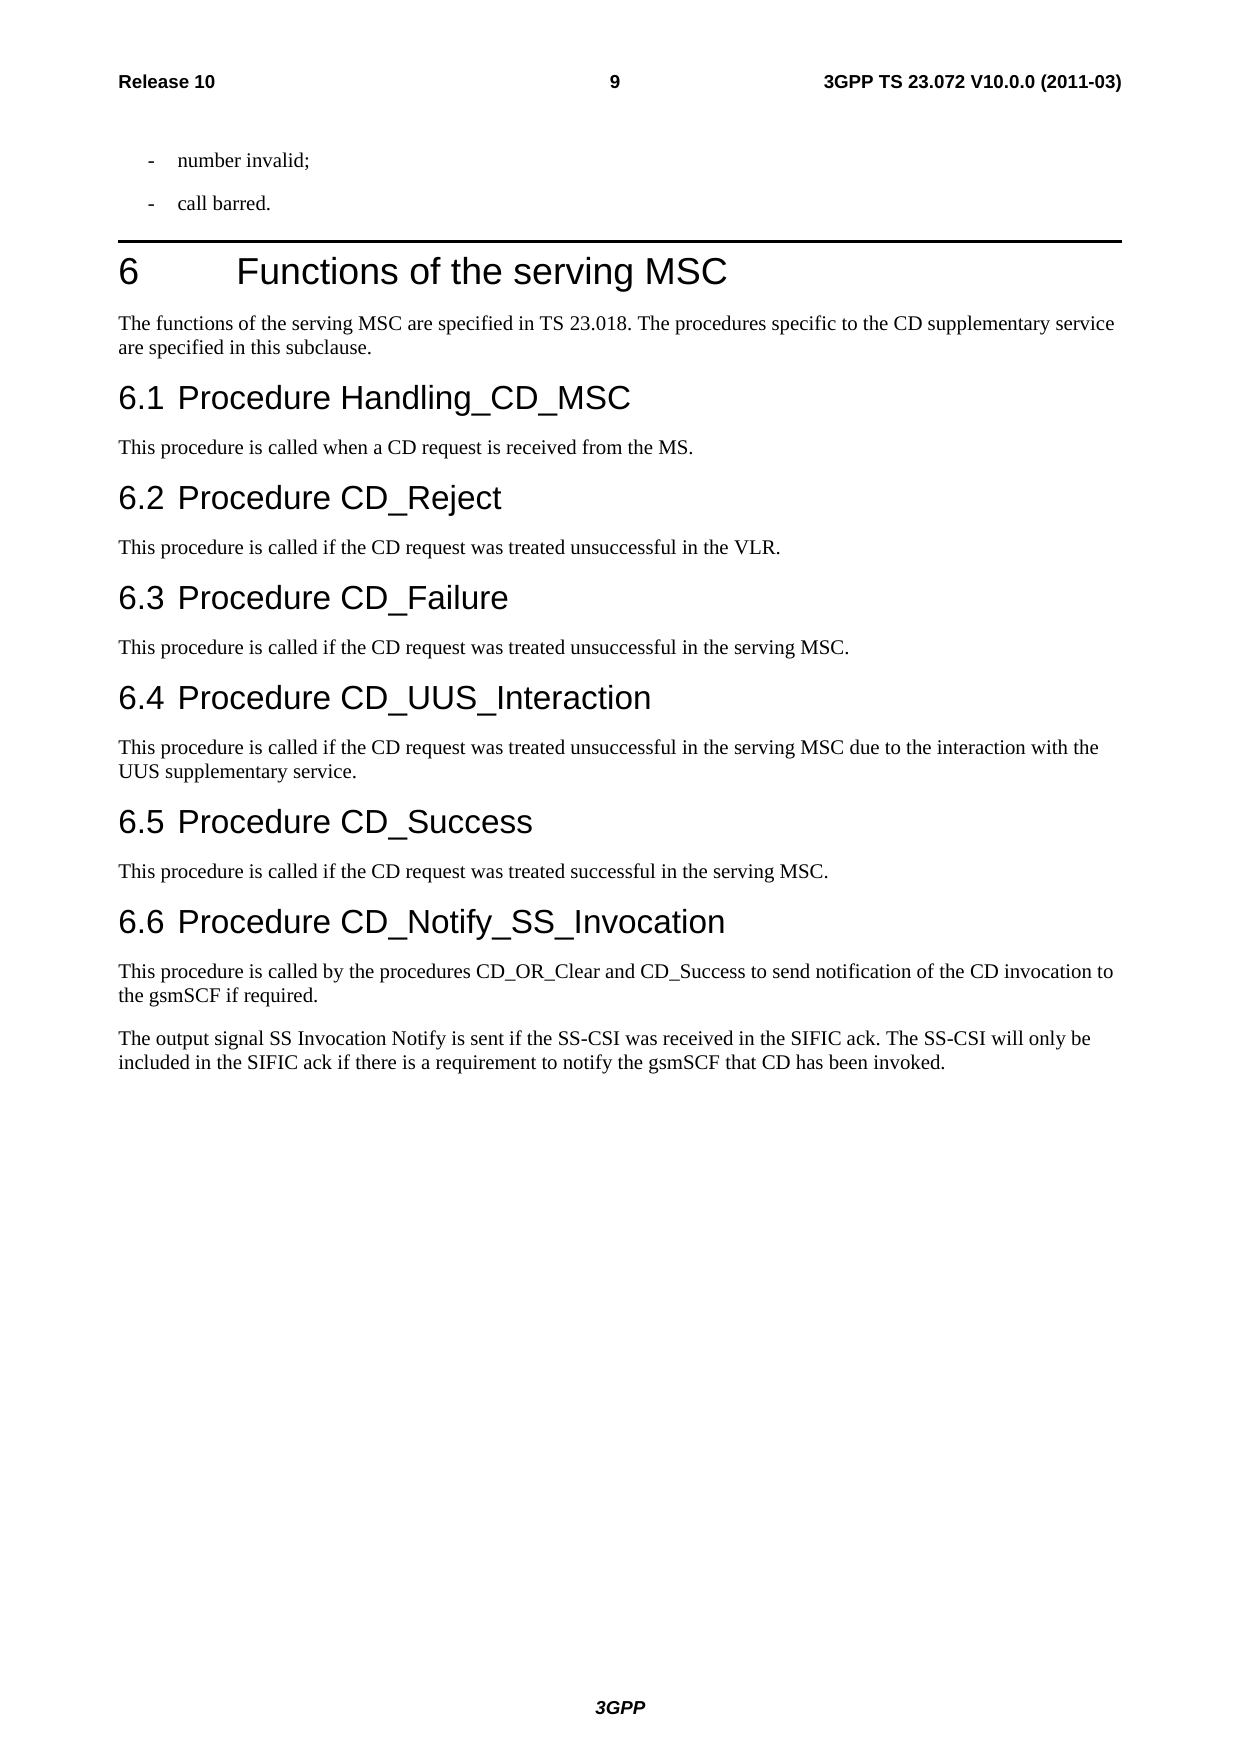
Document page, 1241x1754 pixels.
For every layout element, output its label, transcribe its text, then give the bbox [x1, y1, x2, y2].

text - call barred. [148, 191, 1122, 214]
text This procedure is called if the CD request was treated unsuccessful in the VLR. [118, 535, 1122, 559]
text This procedure is called if the CD request was treated unsuccessful in the serving MSC. [118, 635, 1122, 659]
text - number invalid; [148, 148, 1122, 172]
subtitle 6.3 Procedure CD_Failure [118, 578, 1122, 616]
subtitle 6.1 Procedure Handling_CD_MSC [118, 378, 1122, 416]
text This procedure is called by the procedures CD_OR_Clear and CD_Success to send notification of the CD invocation to the gsmSCF if required. [118, 959, 1122, 1007]
text This procedure is called if the CD request was treated successful in the serving MSC. [118, 859, 1122, 883]
subtitle 6.6 Procedure CD_Notify_SS_Invocation [118, 902, 1122, 940]
text The functions of the serving MSC are specified in TS 23.018. The procedures specific to the CD supplementary service are specified in this subclause. [118, 311, 1122, 359]
subtitle 6.5 Procedure CD_Success [118, 802, 1122, 840]
text The output signal SS Invocation Notify is sent if the SS-CSI was received in the SIFIC ack. The SS-CSI will only be included in the SIFIC ack if there is a requirement to notify the gsmSCF that CD has been invoked. [118, 1026, 1122, 1074]
subtitle 6.2 Procedure CD_Reject [118, 478, 1122, 516]
text This procedure is called when a CD request is received from the MS. [118, 435, 1122, 459]
text This procedure is called if the CD request was treated unsuccessful in the serving MSC due to the interaction with the UUS supplementary service. [118, 735, 1122, 783]
subtitle 6.4 Procedure CD_UUS_Interaction [118, 678, 1122, 716]
subtitle 6 Functions of the serving MSC [118, 243, 1122, 292]
